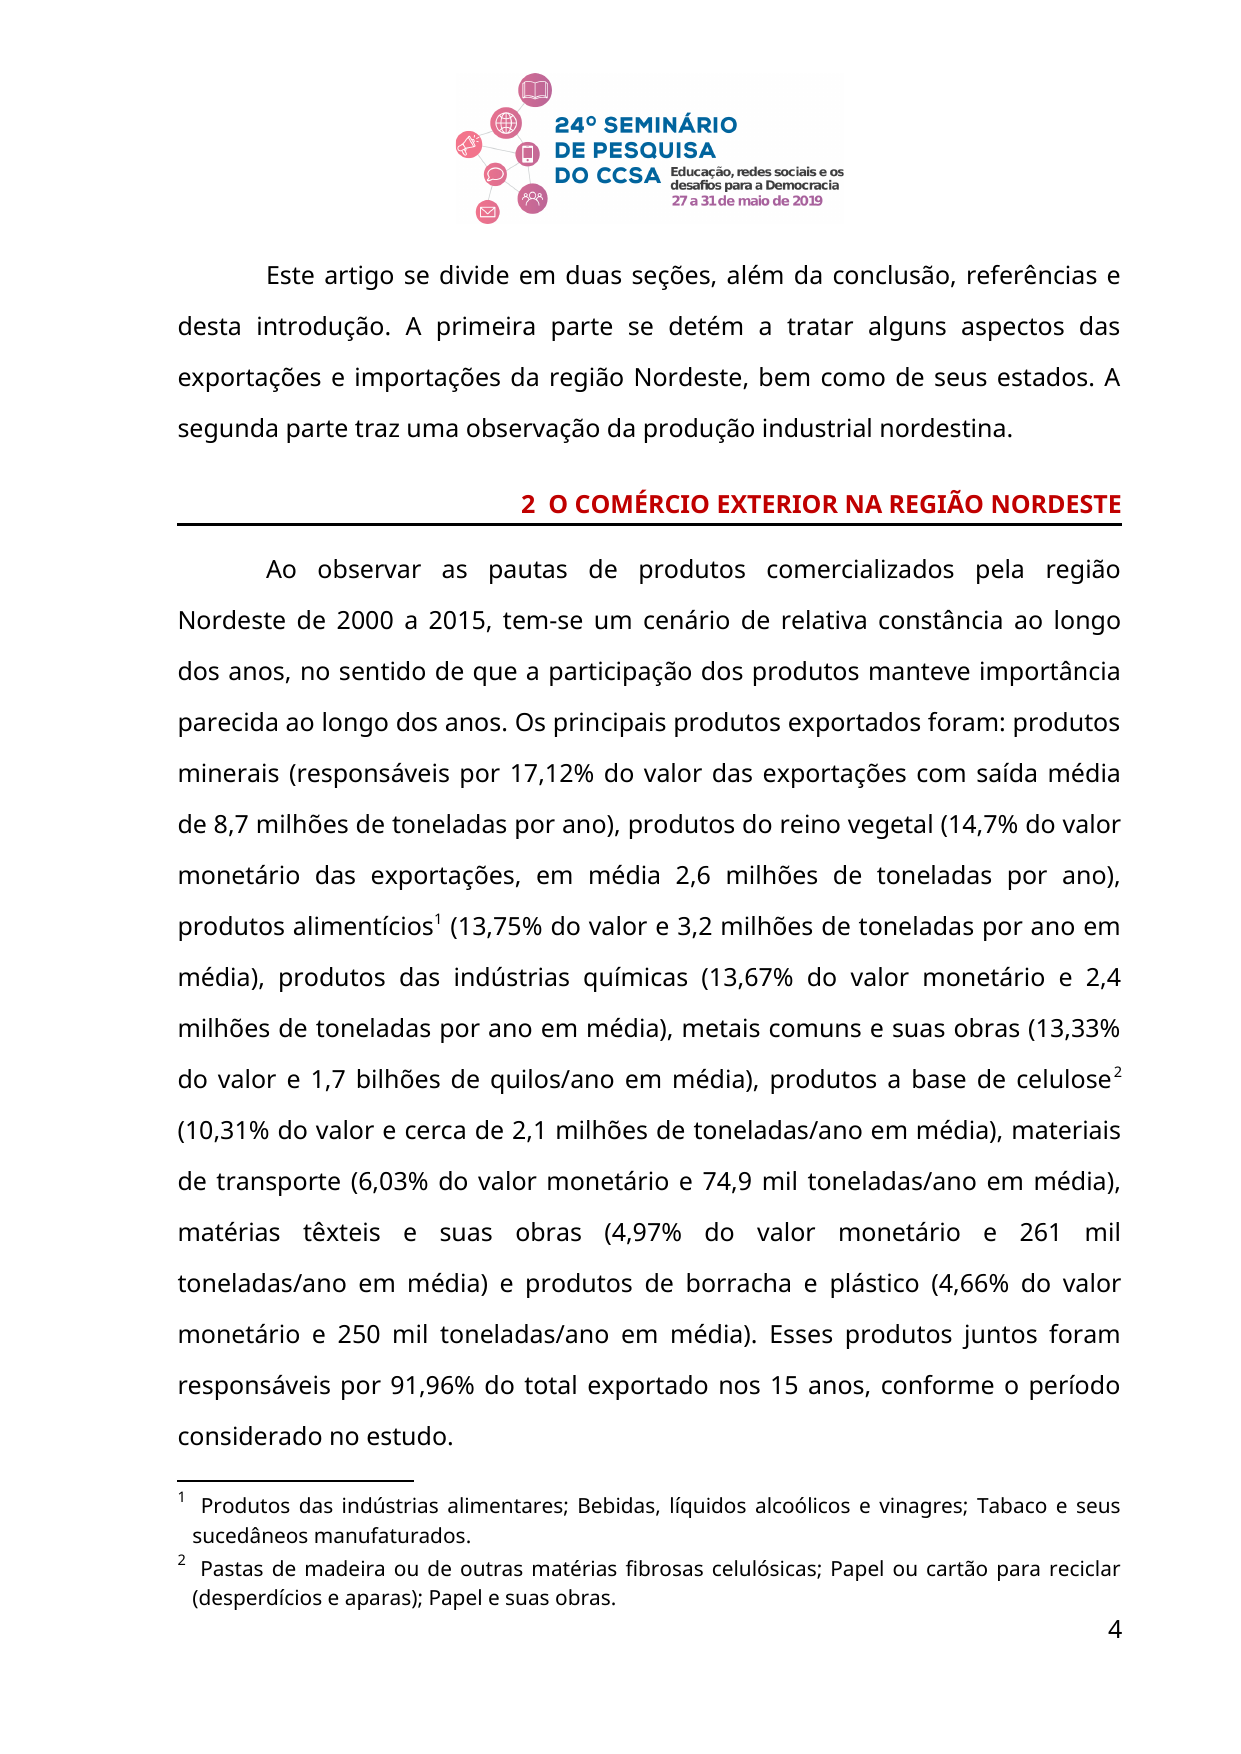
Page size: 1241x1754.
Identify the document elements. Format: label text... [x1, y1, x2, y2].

text Este artigo se divide em duas seções, além da conclusão, referências e desta introdução. A primeira parte se detém a tratar alguns aspectos das exportações e importações da região Nordeste, bem como de seus estados. A segunda parte traz uma observação da produção industrial nordestina. [177, 258, 1122, 445]
subtitle 2 O COMÉRCIO EXTERIOR NA REGIÃO NORDESTE [177, 487, 1122, 523]
picture [455, 73, 844, 224]
text Ao observar as pautas de produtos comercializados pela região Nordeste de 2000 a 2015, tem-se um cenário de relativa constância ao longo dos anos, no sentido de que a participação dos produtos manteve importância parecida ao longo dos anos. Os principais produtos exportados foram: produtos minerais (responsáveis por 17,12% do valor das exportações com saída média de 8,7 milhões de toneladas por ano), produtos do reino vegetal (14,7% do valor monetário das exportações, em média 2,6 milhões de toneladas por ano), produtos alimentícios (13,75% do valor e 3,2 milhões de toneladas por ano em média), produtos das indústrias químicas (13,67% do valor monetário e 2,4 milhões de toneladas por ano em média), metais comuns e suas obras (13,33% do valor e 1,7 bilhões de quilos/ano em média), produtos a base de celulose (10,31% do valor e cerca de 2,1 milhões de toneladas/ano em média), materiais de transporte (6,03% do valor monetário e 74,9 mil toneladas/ano em média), matérias têxteis e suas obras (4,97% do valor monetário e 261 mil toneladas/ano em média) e produtos de borracha e plástico (4,66% do valor monetário e 250 mil toneladas/ano em média). Esses produtos juntos foram responsáveis por 91,96% do total exportado nos 15 anos, conforme o período considerado no estudo. [177, 551, 1122, 1453]
